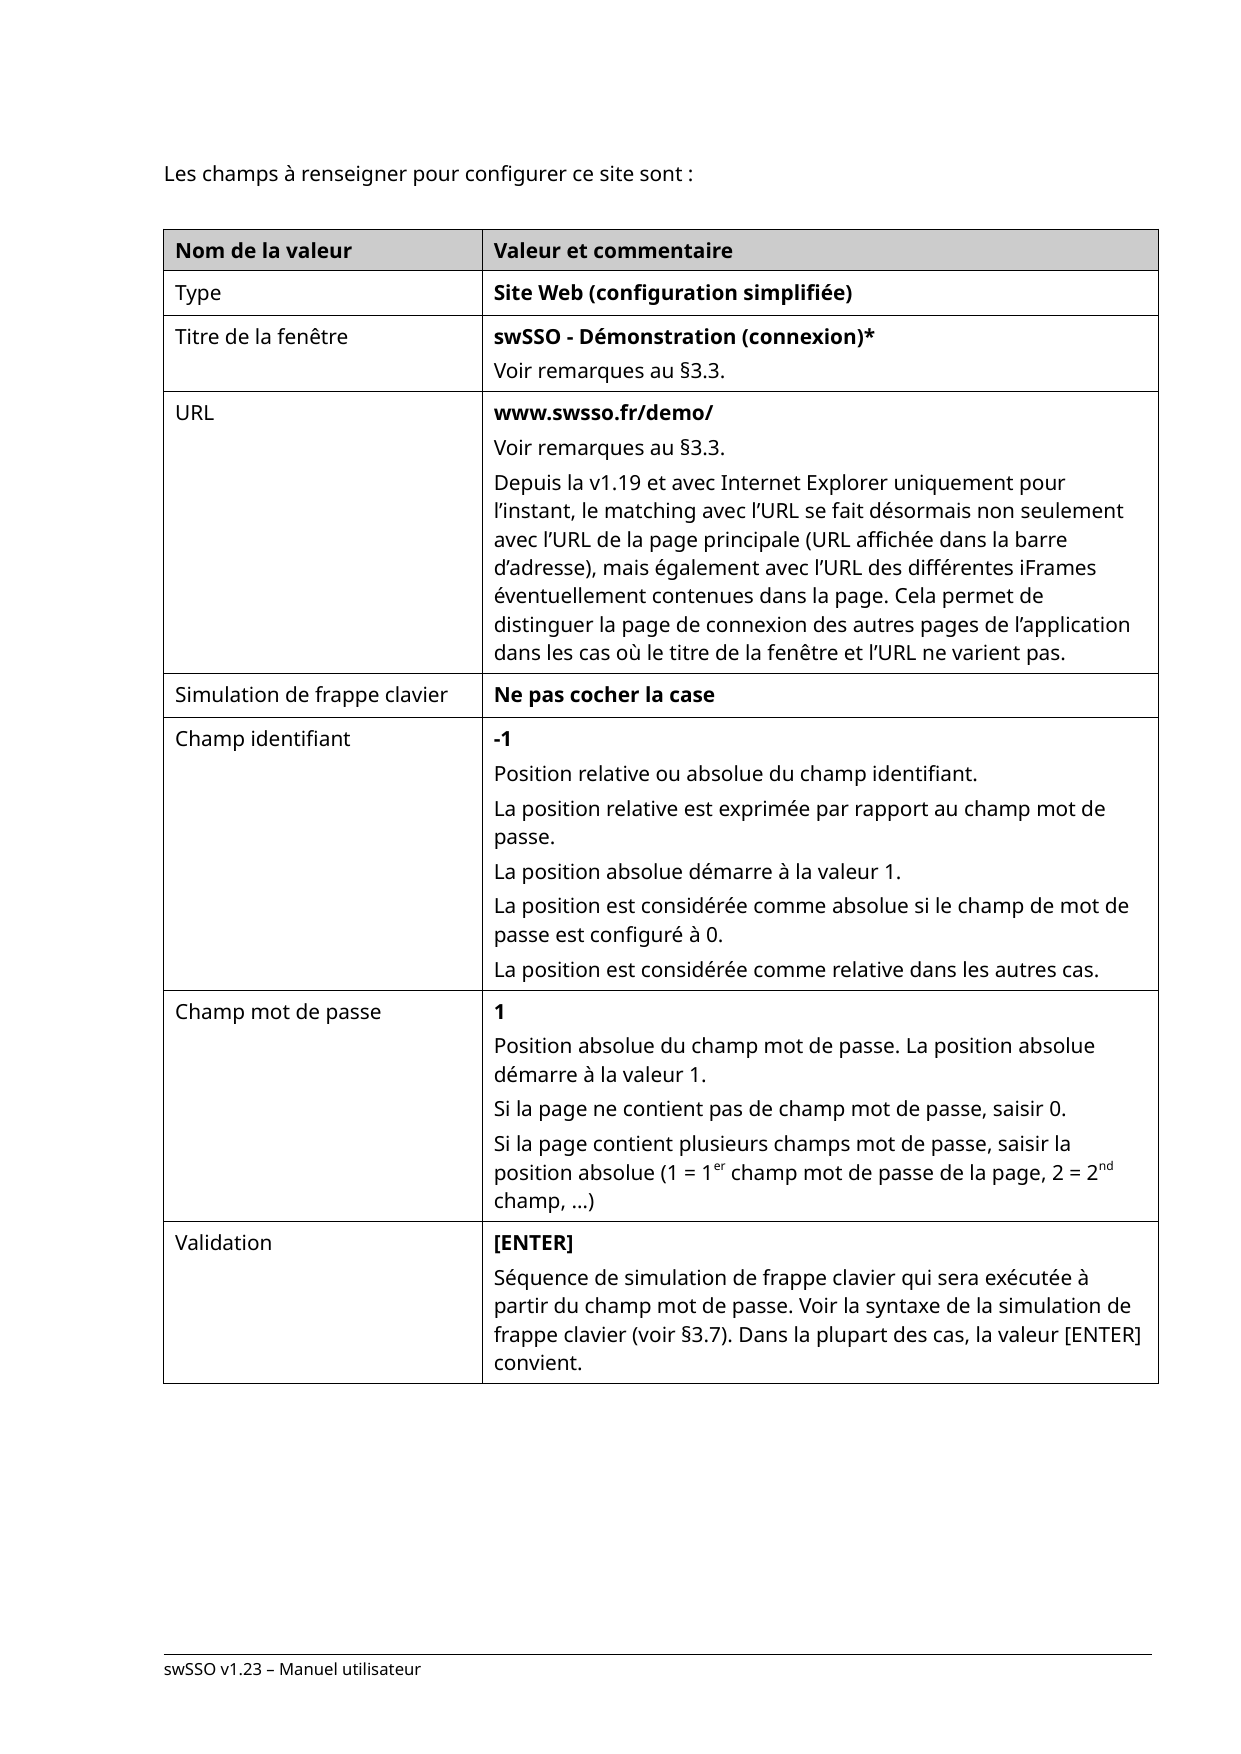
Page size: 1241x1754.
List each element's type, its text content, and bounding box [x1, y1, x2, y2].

table_header Valeur et commentaire [483, 230, 1158, 270]
table_cell Titre de la fenêtre [164, 316, 482, 391]
table_cell www.swsso.fr/demo/ Voir remarques au §3.3. Depuis la v1.19 et avec Internet Explorer uniquement pour l’instant, le matching avec l’URL se fait désormais non seulement avec l’URL de la page principale (URL affichée dans la barre d’adresse), mais également avec l’URL des différentes iFrames éventuellement contenues dans la page. Cela permet de distinguer la page de connexion des autres pages de l’application dans les cas où le titre de la fenêtre et l’URL ne varient pas. [483, 392, 1158, 673]
table_cell Champ mot de passe [164, 991, 482, 1221]
table_cell Type [164, 271, 482, 314]
table_cell Validation [164, 1222, 482, 1383]
table_cell -1 Position relative ou absolue du champ identifiant. La position relative est exprimée par rapport au champ mot de passe. La position absolue démarre à la valeur 1. La position est considérée comme absolue si le champ de mot de passe est configuré à 0. La position est considérée comme relative dans les autres cas. [483, 718, 1158, 989]
table_cell Champ identifiant [164, 718, 482, 989]
table_cell URL [164, 392, 482, 673]
table_cell swSSO - Démonstration (connexion)* Voir remarques au §3.3. [483, 316, 1158, 391]
table_cell Site Web (configuration simplifiée) [483, 271, 1158, 314]
table_header Nom de la valeur [164, 230, 482, 270]
table_cell Ne pas cocher la case [483, 674, 1158, 717]
table_cell 1 Position absolue du champ mot de passe. La position absolue démarre à la valeur 1. Si la page ne contient pas de champ mot de passe, saisir 0. Si la page contient plusieurs champs mot de passe, saisir la position absolue (1 = 1er champ mot de passe de la page, 2 = 2nd champ, …) [483, 991, 1158, 1221]
table_cell Simulation de frappe clavier [164, 674, 482, 717]
table_cell [ENTER] Séquence de simulation de frappe clavier qui sera exécutée à partir du champ mot de passe. Voir la syntaxe de la simulation de frappe clavier (voir §3.7). Dans la plupart des cas, la valeur [ENTER] convient. [483, 1222, 1158, 1383]
text Les champs à renseigner pour configurer ce site sont : [164, 159, 1152, 187]
